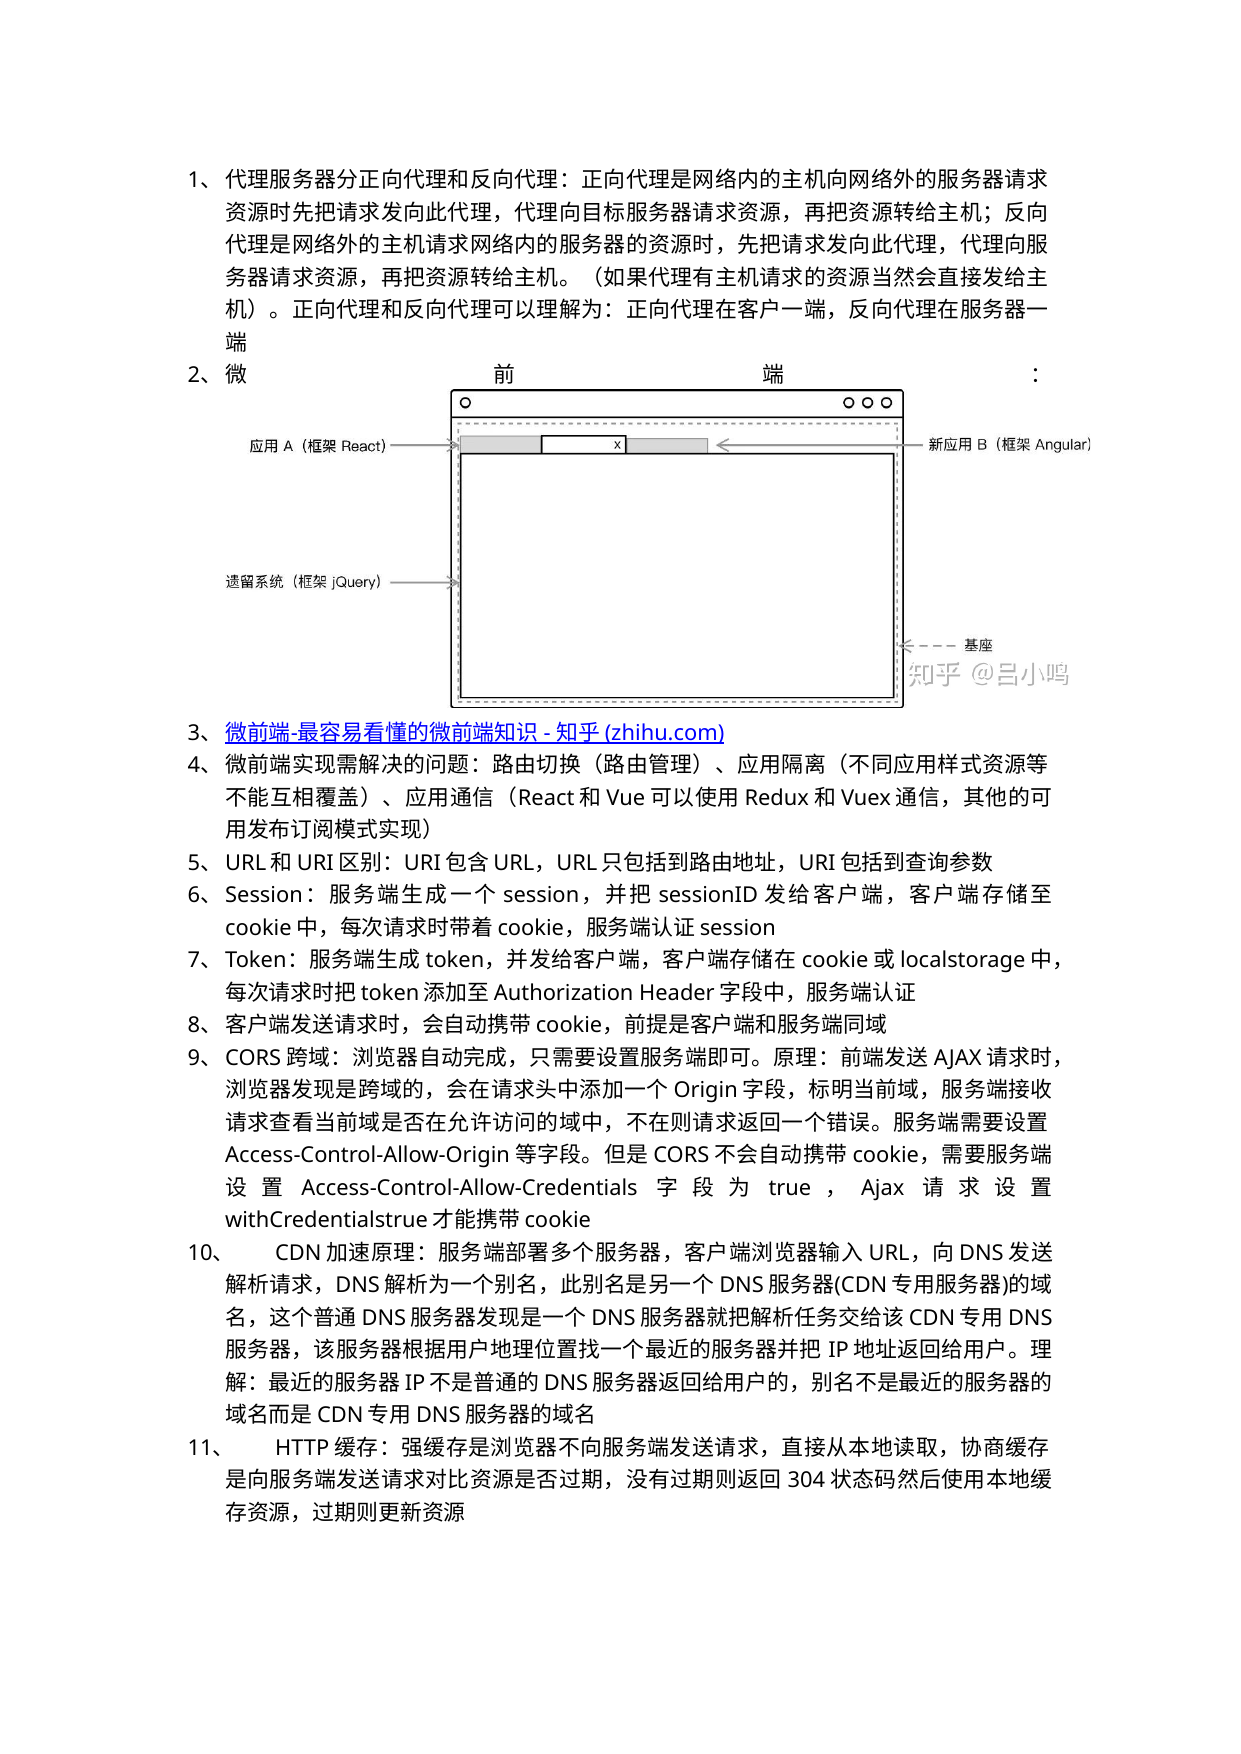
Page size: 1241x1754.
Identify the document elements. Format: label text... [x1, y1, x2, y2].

list 微前端实现需解决的问题：路由切换（路由管理）、应用隔离（不同应用样式资源等不能互相覆盖）、应用通信（React和Vue可以使用Redux和Vuex通信，其他的可用发布订阅模式实现） [187, 747, 1053, 844]
picture [225, 389, 1091, 708]
list Token：服务端生成token，并发给客户端，客户端存储在cookie或localstorage中，每次请求时把token添加至Authorization Header字段中，服务端认证 [187, 942, 1053, 1007]
list 客户端发送请求时，会自动携带cookie，前提是客户端和服务端同域 [187, 1007, 1053, 1039]
list HTTP缓存：强缓存是浏览器不向服务端发送请求，直接从本地读取，协商缓存是向服务端发送请求对比资源是否过期，没有过期则返回304状态码然后使用本地缓存资源，过期则更新资源 [187, 1429, 1053, 1527]
list URL和URI区别：URI包含URL，URL只包括到路由地址，URI包括到查询参数 [187, 844, 1053, 877]
list Session：服务端生成一个session，并把sessionID发给客户端，客户端存储至cookie中，每次请求时带着cookie，服务端认证session [187, 877, 1053, 942]
list 代理服务器分正向代理和反向代理：正向代理是网络内的主机向网络外的服务器请求资源时先把请求发向此代理，代理向目标服务器请求资源，再把资源转给主机；反向代理是网络外的主机请求网络内的服务器的资源时，先把请求发向此代理，代理向服务器请求资源，再把资源转给主机。（如果代理有主机请求的资源当然会直接发给主机）。正向代理和反向代理可以理解为：正向代理在客户一端，反向代理在服务器一端 [187, 162, 1053, 357]
list CORS跨域：浏览器自动完成，只需要设置服务端即可。原理：前端发送AJAX请求时，浏览器发现是跨域的，会在请求头中添加一个Origin字段，标明当前域，服务端接收请求查看当前域是否在允许访问的域中，不在则请求返回一个错误。服务端需要设置Access-Control-Allow-Origin等字段。但是CORS不会自动携带cookie，需要服务端设置Access-Control-Allow-Credentials字段为true，Ajax请求设置withCredentialstrue才能携带cookie [187, 1039, 1053, 1234]
list CDN加速原理：服务端部署多个服务器，客户端浏览器输入URL，向DNS发送解析请求，DNS解析为一个别名，此别名是另一个DNS服务器(CDN专用服务器)的域名，这个普通DNS服务器发现是一个DNS服务器就把解析任务交给该CDN专用DNS服务器，该服务器根据用户地理位置找一个最近的服务器并把IP地址返回给用户。理解：最近的服务器IP不是普通的DNS服务器返回给用户的，别名不是最近的服务器的域名而是CDN专用DNS服务器的域名 [187, 1234, 1053, 1429]
list 微前端-最容易看懂的微前端知识 - 知乎 (zhihu.com) [187, 714, 1053, 747]
